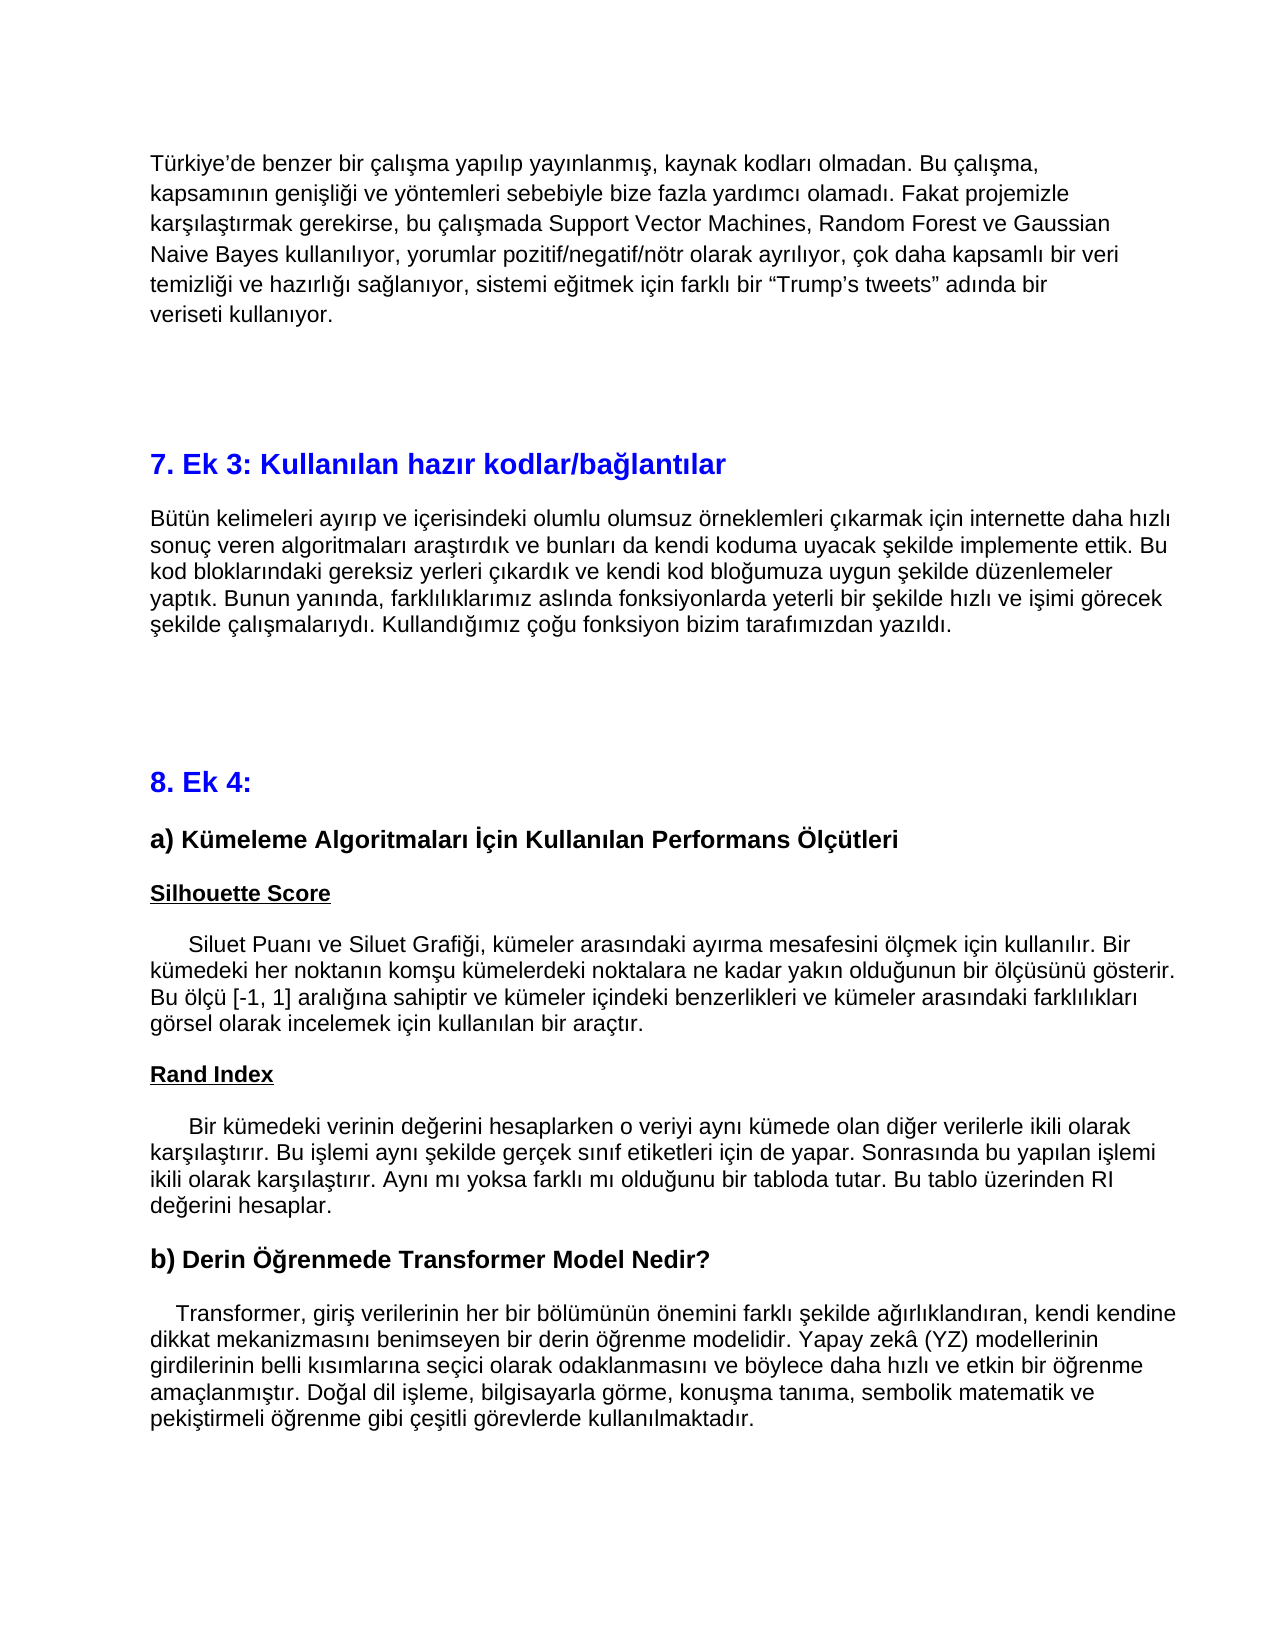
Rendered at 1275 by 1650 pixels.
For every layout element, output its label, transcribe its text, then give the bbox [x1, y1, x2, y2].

subtitle 7. Ek 3: Kullanılan hazır kodlar/bağlantılar [150, 447, 1181, 480]
text Rand Index [150, 1061, 1181, 1088]
text b) Derin Öğrenmede Transformer Model Nedir? [150, 1243, 1181, 1274]
text Siluet Puanı ve Siluet Grafiği, kümeler arasındaki ayırma mesafesini ölçmek için kullanılır. Bir kümedeki her noktanın komşu kümelerdeki noktalara ne kadar yakın olduğunun bir ölçüsünü gösterir. Bu ölçü [-1, 1] aralığına sahiptir ve kümeler içindeki benzerlikleri ve kümeler arasındaki farklılıkları görsel olarak incelemek için kullanılan bir araçtır. [150, 931, 1181, 1036]
text Bir kümedeki verinin değerini hesaplarken o veriyi aynı kümede olan diğer verilerle ikili olarak karşılaştırır. Bu işlemi aynı şekilde gerçek sınıf etiketleri için de yapar. Sonrasında bu yapılan işlemi ikili olarak karşılaştırır. Aynı mı yoksa farklı mı olduğunu bir tabloda tutar. Bu tablo üzerinden RI değerini hesaplar. [150, 1113, 1181, 1218]
subtitle 8. Ek 4: [150, 765, 1181, 798]
text Transformer, giriş verilerinin her bir bölümünün önemini farklı şekilde ağırlıklandıran, kendi kendine dikkat mekanizmasını benimseyen bir derin öğrenme modelidir. Yapay zekâ (YZ) modellerinin girdilerinin belli kısımlarına seçici olarak odaklanmasını ve böylece daha hızlı ve etkin bir öğrenme amaçlanmıştır. Doğal dil işleme, bilgisayarla görme, konuşma tanıma, sembolik matematik ve pekiştirmeli öğrenme gibi çeşitli görevlerde kullanılmaktadır. [150, 1299, 1181, 1431]
text Türkiye’de benzer bir çalışma yapılıp yayınlanmış, kaynak kodları olmadan. Bu çalışma, kapsamının genişliği ve yöntemleri sebebiyle bize fazla yardımcı olamadı. Fakat projemizle karşılaştırmak gerekirse, bu çalışmada Support Vector Machines, Random Forest ve Gaussian Naive Bayes kullanılıyor, yorumlar pozitif/negatif/nötr olarak ayrılıyor, çok daha kapsamlı bir veri temizliği ve hazırlığı sağlanıyor, sistemi eğitmek için farklı bir “Trump’s tweets” adında bir veriseti kullanıyor. [150, 150, 1125, 327]
text a) Kümeleme Algoritmaları İçin Kullanılan Performans Ölçütleri [150, 823, 1181, 855]
text Bütün kelimeleri ayırıp ve içerisindeki olumlu olumsuz örneklemleri çıkarmak için internette daha hızlı sonuç veren algoritmaları araştırdık ve bunları da kendi koduma uyacak şekilde implemente ettik. Bu kod bloklarındaki gereksiz yerleri çıkardık ve kendi kod bloğumuza uygun şekilde düzenlemeler yaptık. Bunun yanında, farklılıklarımız aslında fonksiyonlarda yeterli bir şekilde hızlı ve işimi görecek şekilde çalışmalarıydı. Kullandığımız çoğu fonksiyon bizim tarafımızdan yazıldı. [150, 505, 1181, 637]
text Silhouette Score [150, 880, 1181, 906]
